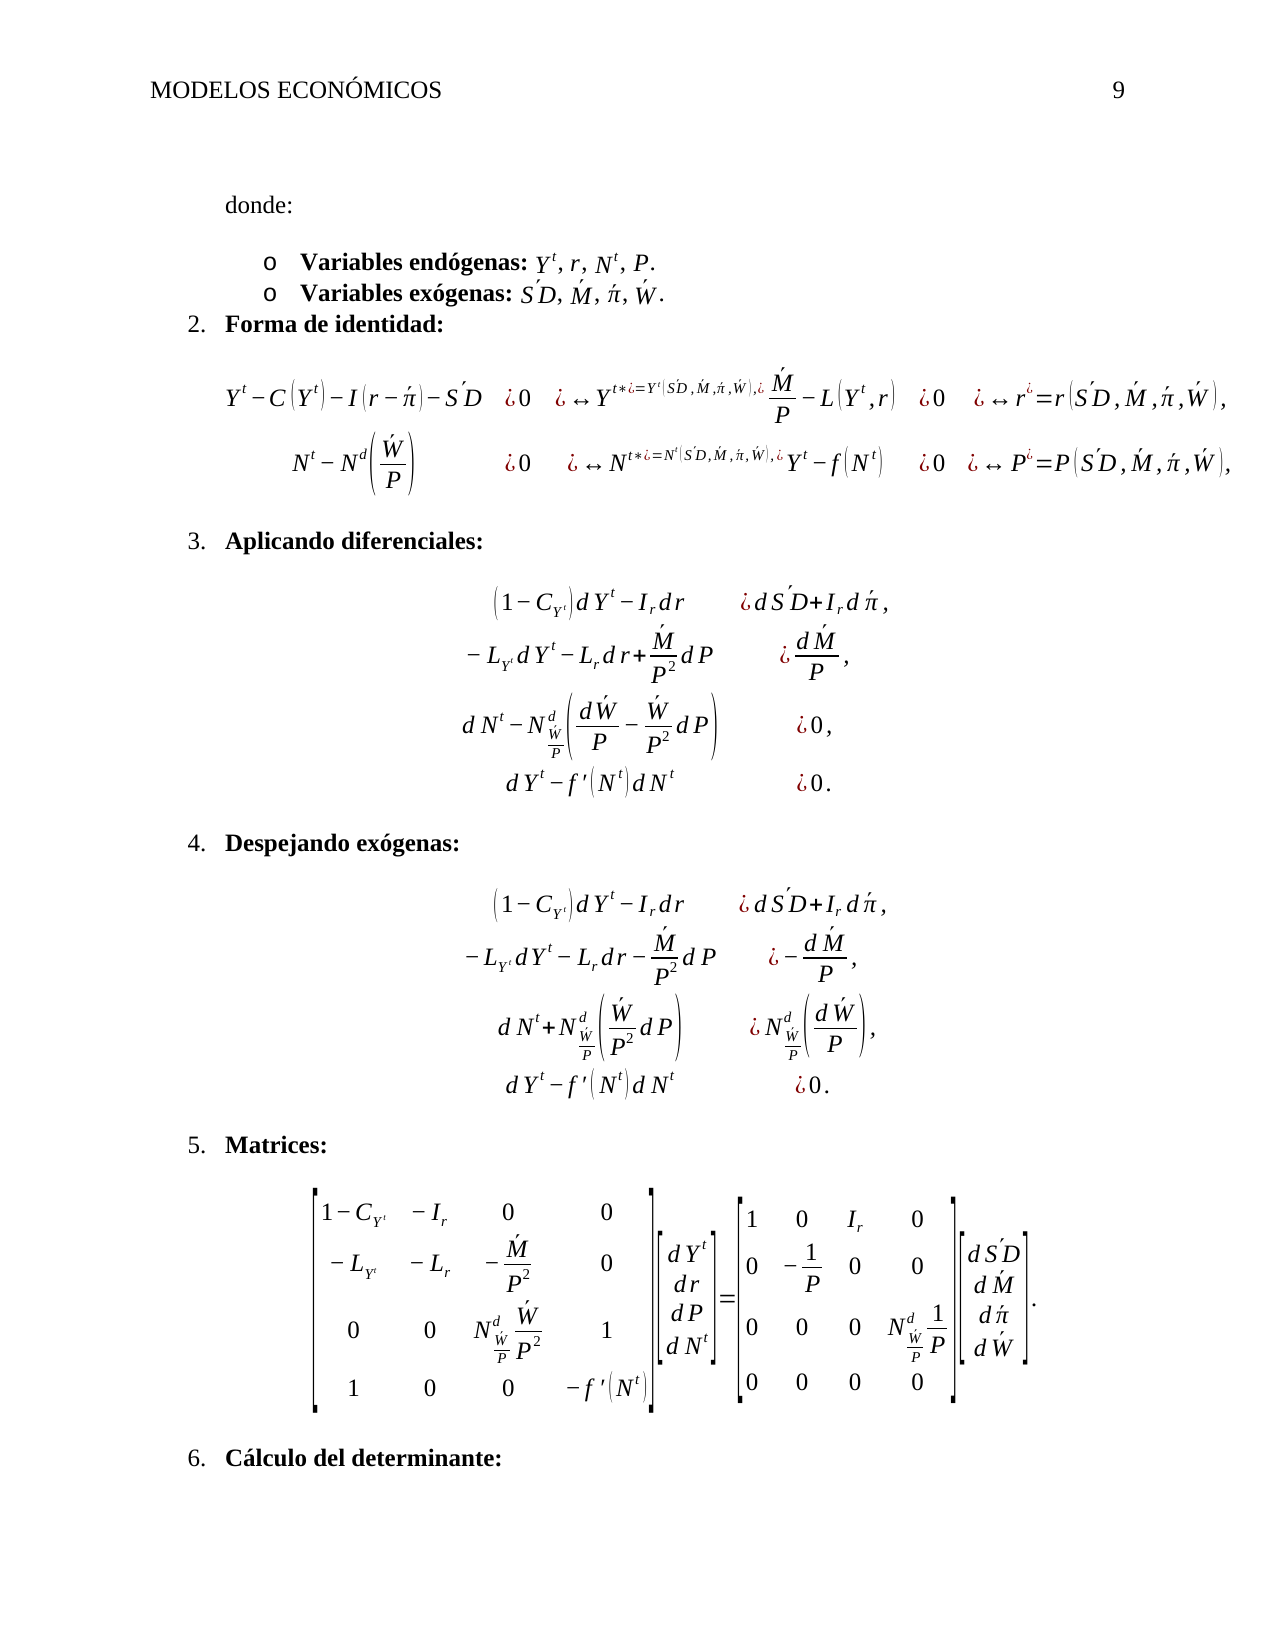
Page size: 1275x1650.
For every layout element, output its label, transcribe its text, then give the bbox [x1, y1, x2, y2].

list Variables endógenas: , , , . [262, 247, 1125, 278]
list Aplicando diferenciales: [187, 526, 1125, 555]
list donde: [187, 190, 1125, 219]
list Variables exógenas: , , , . [262, 278, 1125, 309]
list Forma de identidad: [187, 309, 1125, 338]
list Despejando exógenas: [187, 828, 1125, 857]
list Cálculo del determinante: [187, 1443, 1125, 1472]
list Matrices: [187, 1130, 1125, 1158]
